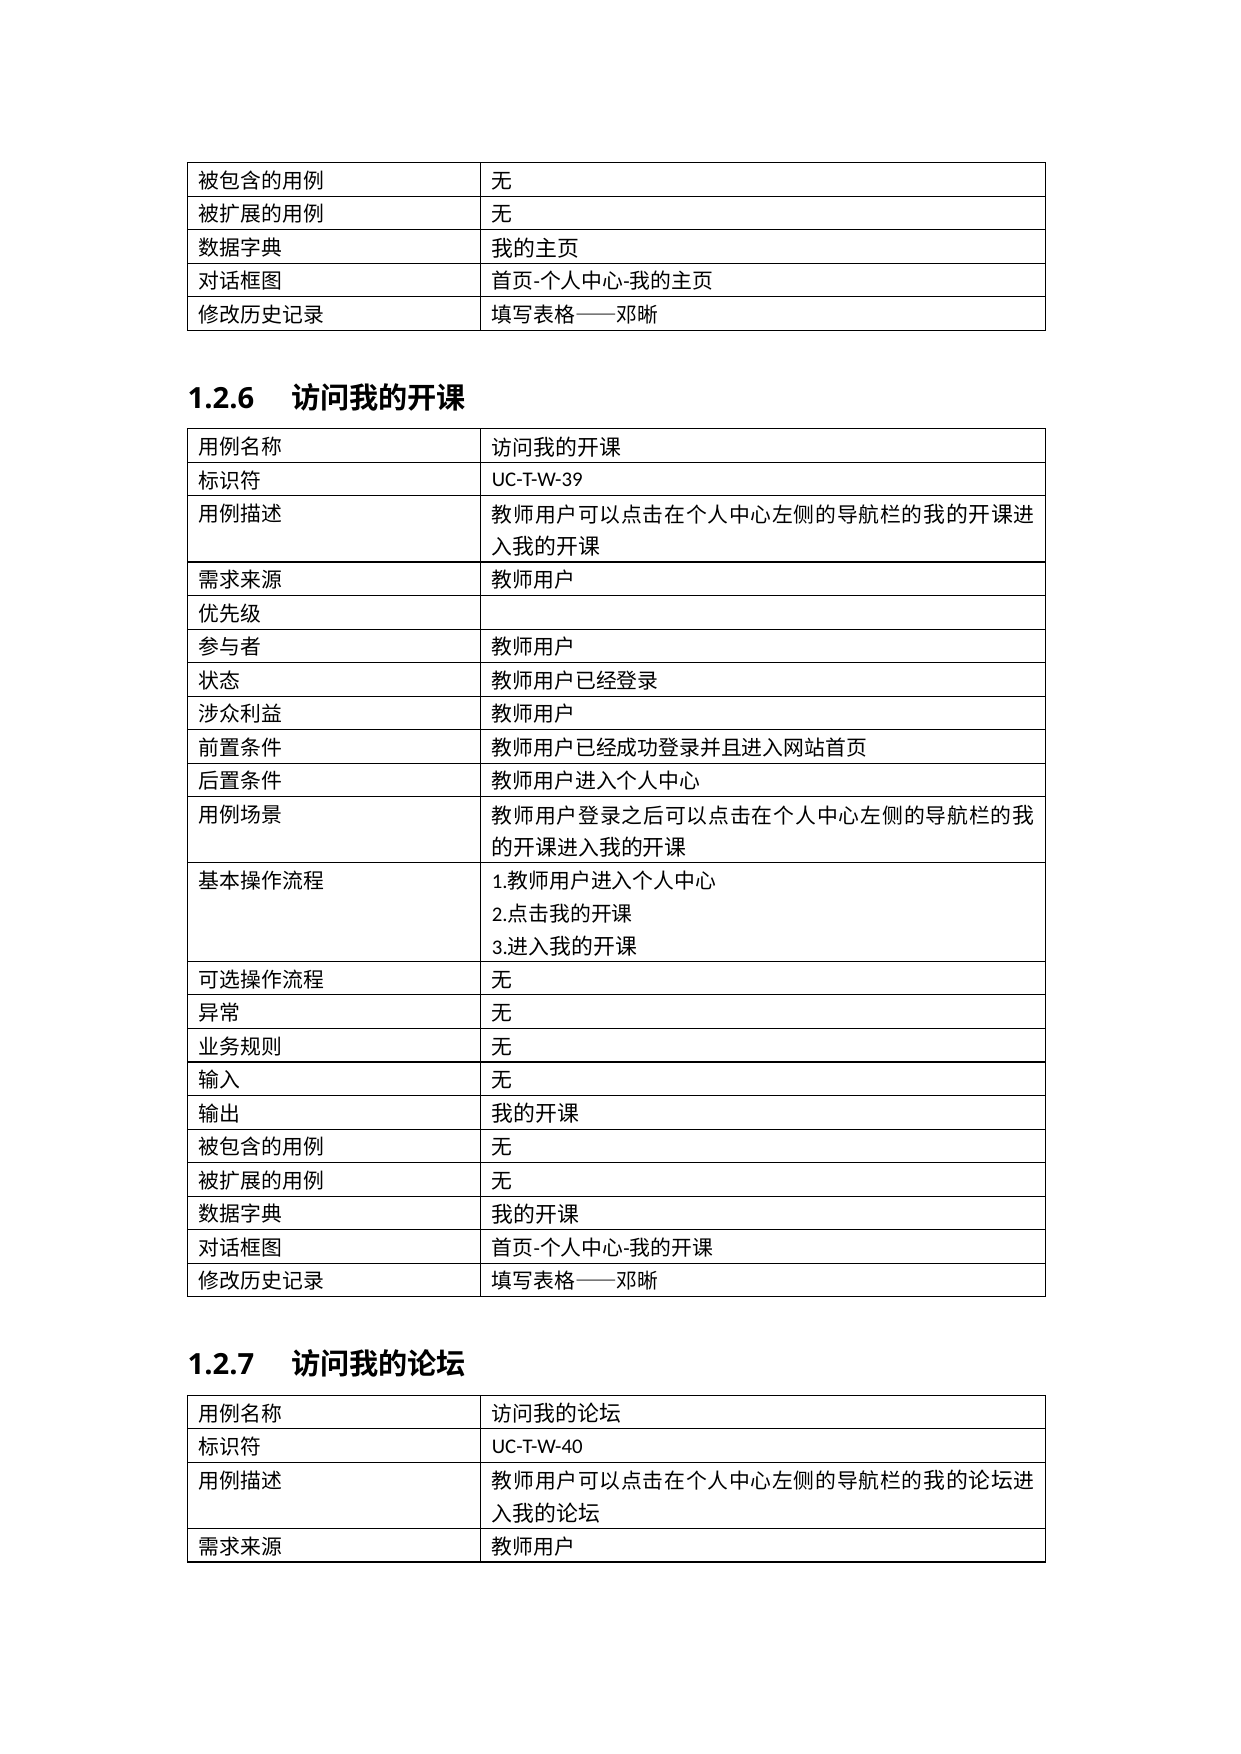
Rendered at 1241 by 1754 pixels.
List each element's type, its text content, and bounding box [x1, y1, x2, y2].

table_cell 标识符 [188, 1429, 480, 1462]
table_cell 填写表格——邓晰 [481, 1264, 1045, 1296]
table_cell [481, 596, 1045, 628]
table_cell 我的开课 [481, 1197, 1045, 1229]
table_cell 无 [481, 995, 1045, 1028]
table_cell 首页-个人中心-我的开课 [481, 1230, 1045, 1263]
table_cell 教师用户可以点击在个人中心左侧的导航栏的我的论坛进入我的论坛 [481, 1463, 1045, 1528]
table_cell 业务规则 [188, 1029, 480, 1061]
table_cell 教师用户可以点击在个人中心左侧的导航栏的我的开课进入我的开课 [481, 496, 1045, 561]
table_header 访问我的开课 [481, 429, 1045, 462]
table_cell 优先级 [188, 596, 480, 628]
table_cell 无 [481, 962, 1045, 994]
table_cell 教师用户已经登录 [481, 663, 1045, 696]
text 访问我的开课 [187, 363, 1053, 428]
table_cell 填写表格——邓晰 [481, 297, 1045, 330]
table_cell 我的主页 [481, 230, 1045, 263]
table_cell 无 [481, 1163, 1045, 1196]
table_cell 修改历史记录 [188, 297, 480, 330]
table_cell 教师用户已经成功登录并且进入网站首页 [481, 730, 1045, 763]
table_cell 对话框图 [188, 1230, 480, 1263]
table_cell 用例描述 [188, 496, 480, 561]
table_cell 输入 [188, 1063, 480, 1095]
table_cell 标识符 [188, 463, 480, 495]
table_cell 可选操作流程 [188, 962, 480, 994]
table_cell 需求来源 [188, 563, 480, 595]
table_cell 基本操作流程 [188, 863, 480, 961]
table_cell 教师用户 [481, 563, 1045, 595]
table_cell 教师用户 [481, 1529, 1045, 1561]
table_cell 教师用户 [481, 630, 1045, 662]
table_cell 无 [481, 1063, 1045, 1095]
table_cell 参与者 [188, 630, 480, 662]
table_cell 被扩展的用例 [188, 1163, 480, 1196]
table_cell 后置条件 [188, 764, 480, 796]
table_cell 无 [481, 1029, 1045, 1061]
table_cell 输出 [188, 1096, 480, 1128]
table_cell 修改历史记录 [188, 1264, 480, 1296]
table_cell 用例描述 [188, 1463, 480, 1528]
table_cell 无 [481, 163, 1045, 196]
table_header 访问我的论坛 [481, 1396, 1045, 1428]
table_cell 对话框图 [188, 264, 480, 296]
table_cell 无 [481, 197, 1045, 229]
table_header 用例名称 [188, 429, 480, 462]
table_cell 被扩展的用例 [188, 197, 480, 229]
table_cell UC-T-W-40 [481, 1429, 1045, 1462]
table_cell UC-T-W-39 [481, 463, 1045, 495]
table_cell 我的开课 [481, 1096, 1045, 1128]
table_cell 1.教师用户进入个人中心 2.点击我的开课 3.进入我的开课 [481, 863, 1045, 961]
table_cell 异常 [188, 995, 480, 1028]
table_cell 状态 [188, 663, 480, 696]
table_cell 数据字典 [188, 1197, 480, 1229]
table_cell 教师用户登录之后可以点击在个人中心左侧的导航栏的我的开课进入我的开课 [481, 797, 1045, 862]
table_cell 前置条件 [188, 730, 480, 763]
table_header 用例名称 [188, 1396, 480, 1428]
table_cell 需求来源 [188, 1529, 480, 1561]
table_cell 教师用户进入个人中心 [481, 764, 1045, 796]
table_cell 被包含的用例 [188, 1130, 480, 1162]
table_cell 数据字典 [188, 230, 480, 263]
text 访问我的论坛 [187, 1330, 1053, 1395]
table_cell 涉众利益 [188, 697, 480, 729]
table_cell 无 [481, 1130, 1045, 1162]
table_cell 用例场景 [188, 797, 480, 862]
table_cell 教师用户 [481, 697, 1045, 729]
table_cell 被包含的用例 [188, 163, 480, 196]
table_cell 首页-个人中心-我的主页 [481, 264, 1045, 296]
